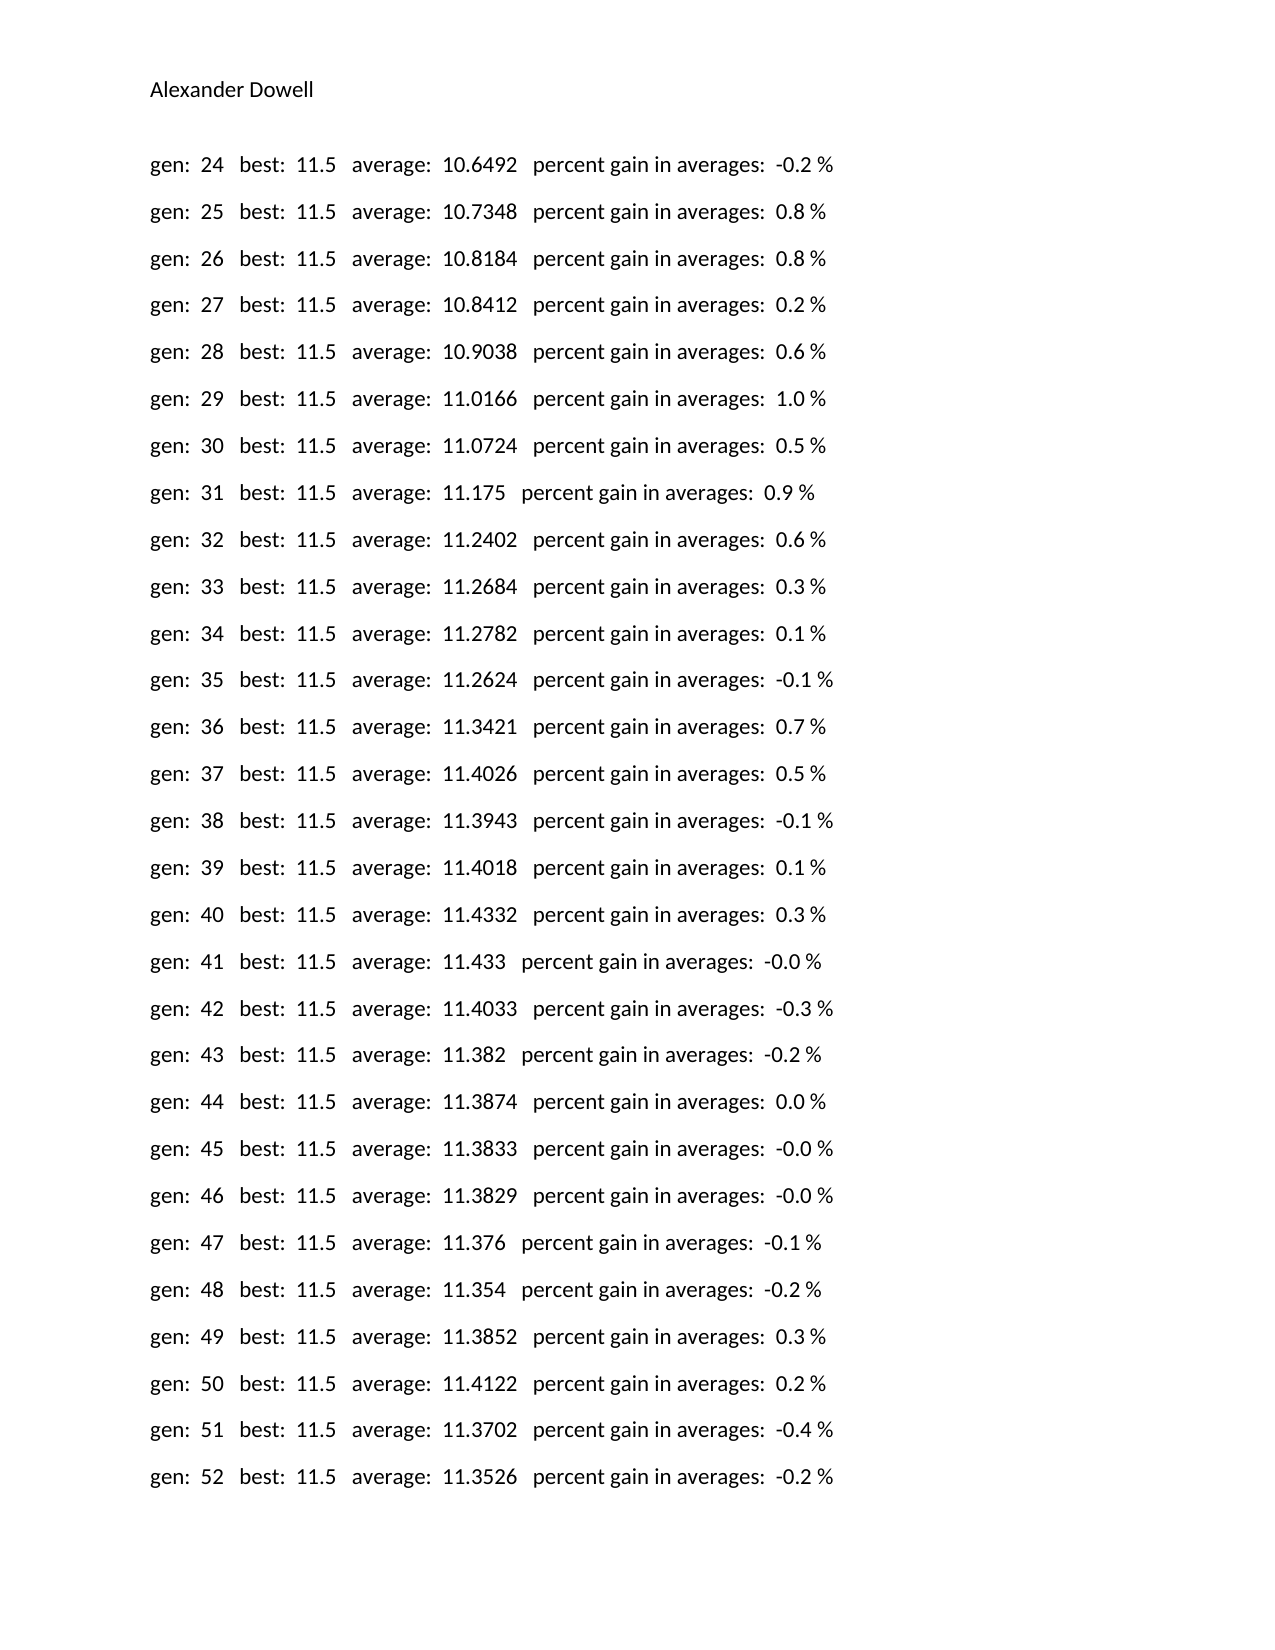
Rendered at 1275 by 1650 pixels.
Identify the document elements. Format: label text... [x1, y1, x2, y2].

text gen: 26 best: 11.5 average: 10.8184 percent gain in averages: 0.8 % [150, 244, 1125, 272]
text gen: 43 best: 11.5 average: 11.382 percent gain in averages: -0.2 % [150, 1041, 1125, 1069]
text gen: 28 best: 11.5 average: 10.9038 percent gain in averages: 0.6 % [150, 337, 1125, 366]
text gen: 45 best: 11.5 average: 11.3833 percent gain in averages: -0.0 % [150, 1134, 1125, 1162]
text gen: 30 best: 11.5 average: 11.0724 percent gain in averages: 0.5 % [150, 431, 1125, 459]
text gen: 35 best: 11.5 average: 11.2624 percent gain in averages: -0.1 % [150, 666, 1125, 694]
text gen: 48 best: 11.5 average: 11.354 percent gain in averages: -0.2 % [150, 1275, 1125, 1303]
text gen: 40 best: 11.5 average: 11.4332 percent gain in averages: 0.3 % [150, 900, 1125, 928]
text gen: 33 best: 11.5 average: 11.2684 percent gain in averages: 0.3 % [150, 572, 1125, 600]
text gen: 46 best: 11.5 average: 11.3829 percent gain in averages: -0.0 % [150, 1181, 1125, 1209]
text gen: 47 best: 11.5 average: 11.376 percent gain in averages: -0.1 % [150, 1228, 1125, 1256]
text gen: 27 best: 11.5 average: 10.8412 percent gain in averages: 0.2 % [150, 291, 1125, 319]
text gen: 37 best: 11.5 average: 11.4026 percent gain in averages: 0.5 % [150, 759, 1125, 787]
text gen: 36 best: 11.5 average: 11.3421 percent gain in averages: 0.7 % [150, 712, 1125, 741]
text gen: 32 best: 11.5 average: 11.2402 percent gain in averages: 0.6 % [150, 525, 1125, 553]
text gen: 42 best: 11.5 average: 11.4033 percent gain in averages: -0.3 % [150, 994, 1125, 1022]
text gen: 25 best: 11.5 average: 10.7348 percent gain in averages: 0.8 % [150, 197, 1125, 225]
text gen: 41 best: 11.5 average: 11.433 percent gain in averages: -0.0 % [150, 947, 1125, 975]
text gen: 34 best: 11.5 average: 11.2782 percent gain in averages: 0.1 % [150, 619, 1125, 647]
text gen: 24 best: 11.5 average: 10.6492 percent gain in averages: -0.2 % [150, 150, 1125, 178]
text gen: 51 best: 11.5 average: 11.3702 percent gain in averages: -0.4 % [150, 1416, 1125, 1444]
text gen: 50 best: 11.5 average: 11.4122 percent gain in averages: 0.2 % [150, 1369, 1125, 1397]
text gen: 29 best: 11.5 average: 11.0166 percent gain in averages: 1.0 % [150, 384, 1125, 412]
text gen: 38 best: 11.5 average: 11.3943 percent gain in averages: -0.1 % [150, 806, 1125, 834]
text gen: 39 best: 11.5 average: 11.4018 percent gain in averages: 0.1 % [150, 853, 1125, 881]
text gen: 52 best: 11.5 average: 11.3526 percent gain in averages: -0.2 % [150, 1462, 1125, 1491]
text gen: 44 best: 11.5 average: 11.3874 percent gain in averages: 0.0 % [150, 1087, 1125, 1116]
text gen: 31 best: 11.5 average: 11.175 percent gain in averages: 0.9 % [150, 478, 1125, 506]
text gen: 49 best: 11.5 average: 11.3852 percent gain in averages: 0.3 % [150, 1322, 1125, 1350]
